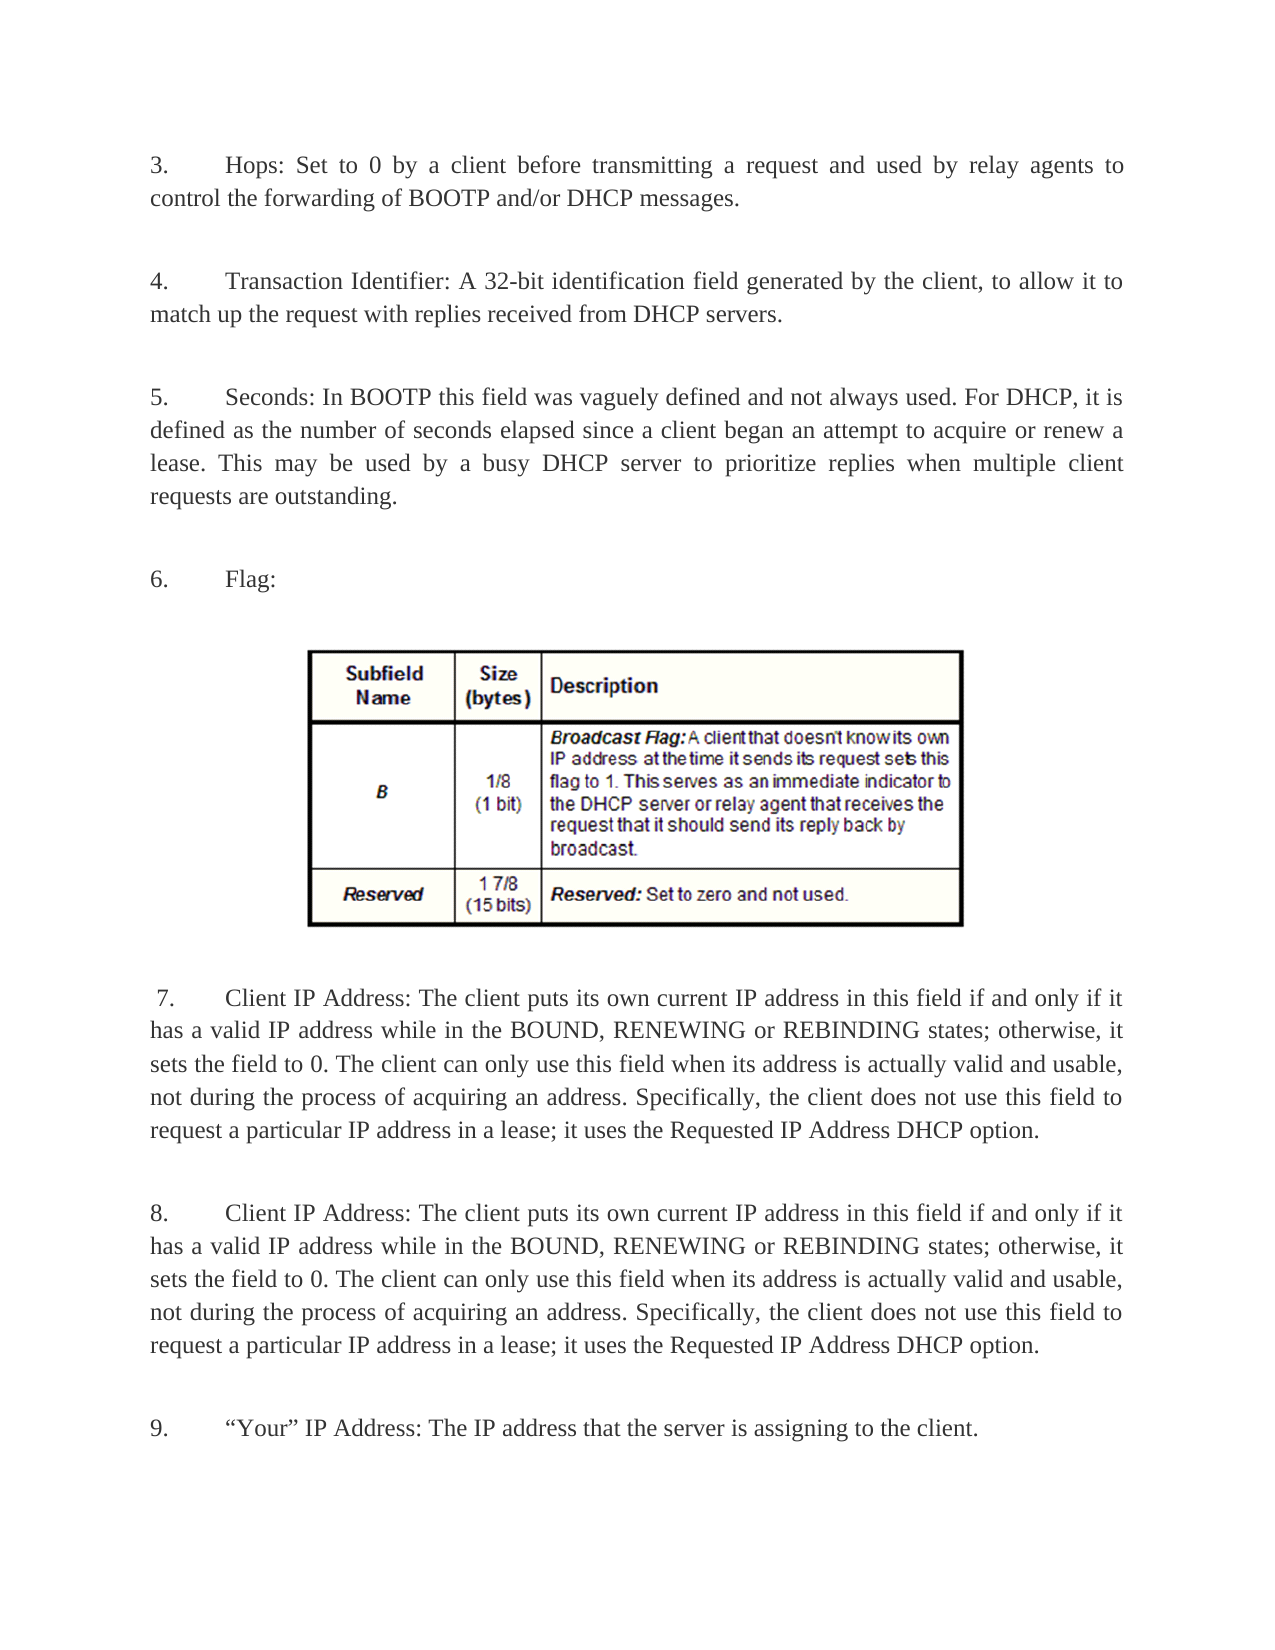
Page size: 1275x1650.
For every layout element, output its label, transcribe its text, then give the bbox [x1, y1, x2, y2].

text 3. Hops: Set to 0 by a client before transmitting a request and used by relay agents to control the forwarding of BOOTP and/or DHCP messages. [150, 150, 1125, 212]
picture [306, 647, 969, 929]
text 5. Seconds: In BOOTP this field was vaguely defined and not always used. For DHCP, it is defined as the number of seconds elapsed since a client began an attempt to acquire or renew a lease. This may be used by a busy DHCP server to prioritize replies when multiple client requests are outstanding. [150, 382, 1125, 510]
text 4. Transaction Identifier: A 32-bit identification field generated by the client, to allow it to match up the request with replies received from DHCP servers. [150, 266, 1125, 328]
text 9. “Your” IP Address: The IP address that the server is assigning to the client. [150, 1413, 1125, 1442]
text 8. Client IP Address: The client puts its own current IP address in this field if and only if it has a valid IP address while in the BOUND, RENEWING or REBINDING states; otherwise, it sets the field to 0. The client can only use this field when its address is actually valid and usable, not during the process of acquiring an address. Specifically, the client does not use this field to request a particular IP address in a lease; it uses the Requested IP Address DHCP option. [150, 1198, 1125, 1358]
text 6. Flag: [150, 564, 1125, 593]
text 7. Client IP Address: The client puts its own current IP address in this field if and only if it has a valid IP address while in the BOUND, RENEWING or REBINDING states; otherwise, it sets the field to 0. The client can only use this field when its address is actually valid and usable, not during the process of acquiring an address. Specifically, the client does not use this field to request a particular IP address in a lease; it uses the Requested IP Address DHCP option. [150, 983, 1125, 1143]
